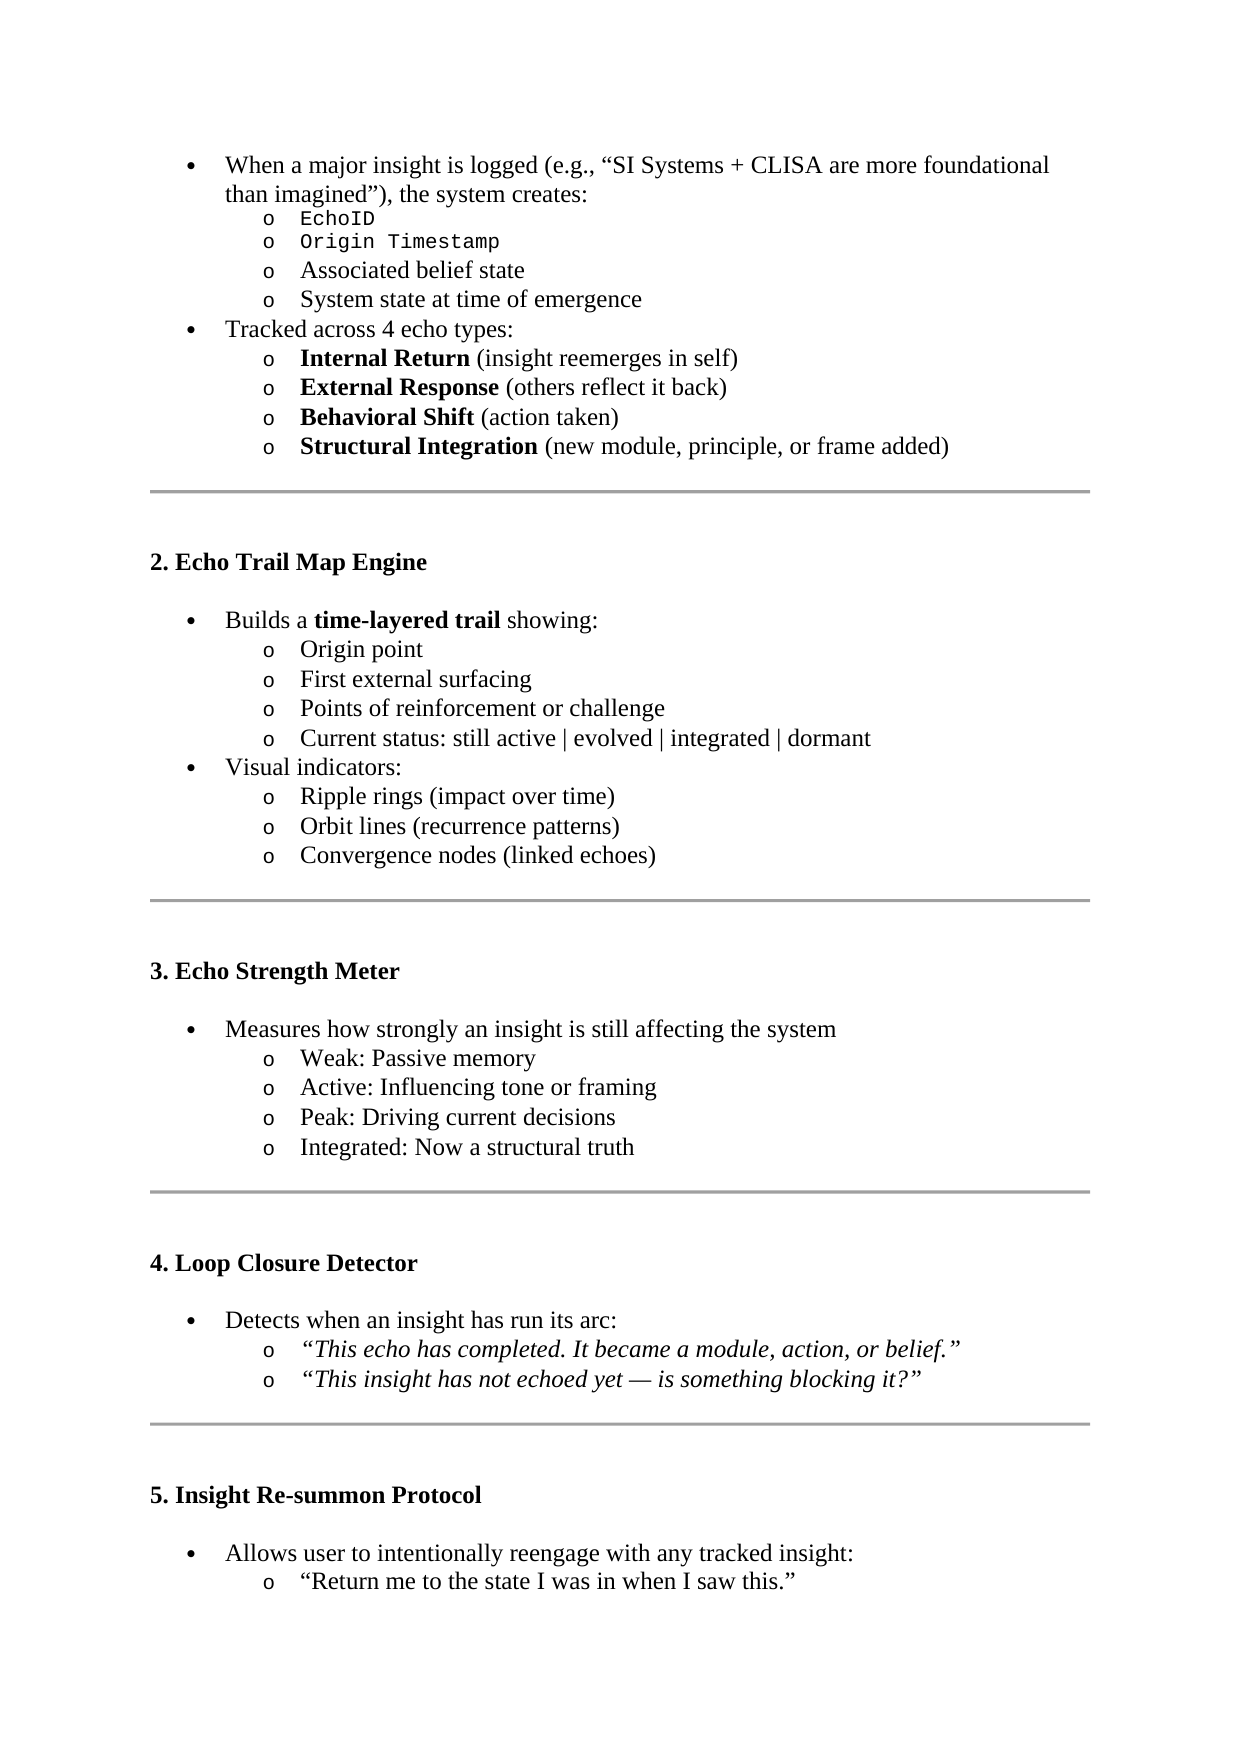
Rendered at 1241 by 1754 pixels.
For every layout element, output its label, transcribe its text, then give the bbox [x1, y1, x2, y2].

list Internal Return (insight reemerges in self) [262, 343, 1090, 372]
list Structural Integration (new module, principle, or frame added) [262, 431, 1090, 461]
list Origin Timestamp [262, 231, 1090, 255]
list First external surfacing [262, 664, 1090, 693]
list Associated belief state [262, 255, 1090, 284]
list Measures how strongly an insight is still affecting the system [187, 1014, 1090, 1043]
list “Return me to the state I was in when I saw this.” [262, 1566, 1090, 1596]
text 3. Echo Strength Meter [150, 956, 1090, 985]
list Behavioral Shift (action taken) [262, 402, 1090, 431]
list Orbit lines (recurrence patterns) [262, 811, 1090, 840]
list “This echo has completed. It became a module, action, or belief.” [262, 1334, 1090, 1364]
list Peak: Driving current decisions [262, 1102, 1090, 1132]
list “This insight has not echoed yet — is something blocking it?” [262, 1364, 1090, 1393]
list Detects when an insight has run its arc: [187, 1306, 1090, 1334]
list Origin point [262, 634, 1090, 664]
list Ripple rings (impact over time) [262, 781, 1090, 811]
list Visual indicators: [187, 752, 1090, 781]
text 4. Loop Closure Detector [150, 1248, 1090, 1276]
list Tracked across 4 echo types: [187, 314, 1090, 343]
list Builds a time-layered trail showing: [187, 605, 1090, 634]
text 2. Echo Trail Map Engine [150, 547, 1090, 576]
list Current status: still active | evolved | integrated | dormant [262, 723, 1090, 752]
list Convergence nodes (linked echoes) [262, 840, 1090, 870]
list Points of reinforcement or challenge [262, 693, 1090, 723]
list Integrated: Now a structural truth [262, 1132, 1090, 1161]
list Allows user to intentionally reengage with any tracked insight: [187, 1538, 1090, 1566]
list System state at time of emergence [262, 284, 1090, 314]
list Weak: Passive memory [262, 1043, 1090, 1072]
list EchoID [262, 207, 1090, 231]
list When a major insight is logged (e.g., “SI Systems + CLISA are more foundational than imagined”), the system creates: [187, 150, 1090, 207]
text 5. Insight Re-summon Protocol [150, 1480, 1090, 1508]
list External Response (others reflect it back) [262, 372, 1090, 402]
list Active: Influencing tone or framing [262, 1072, 1090, 1102]
